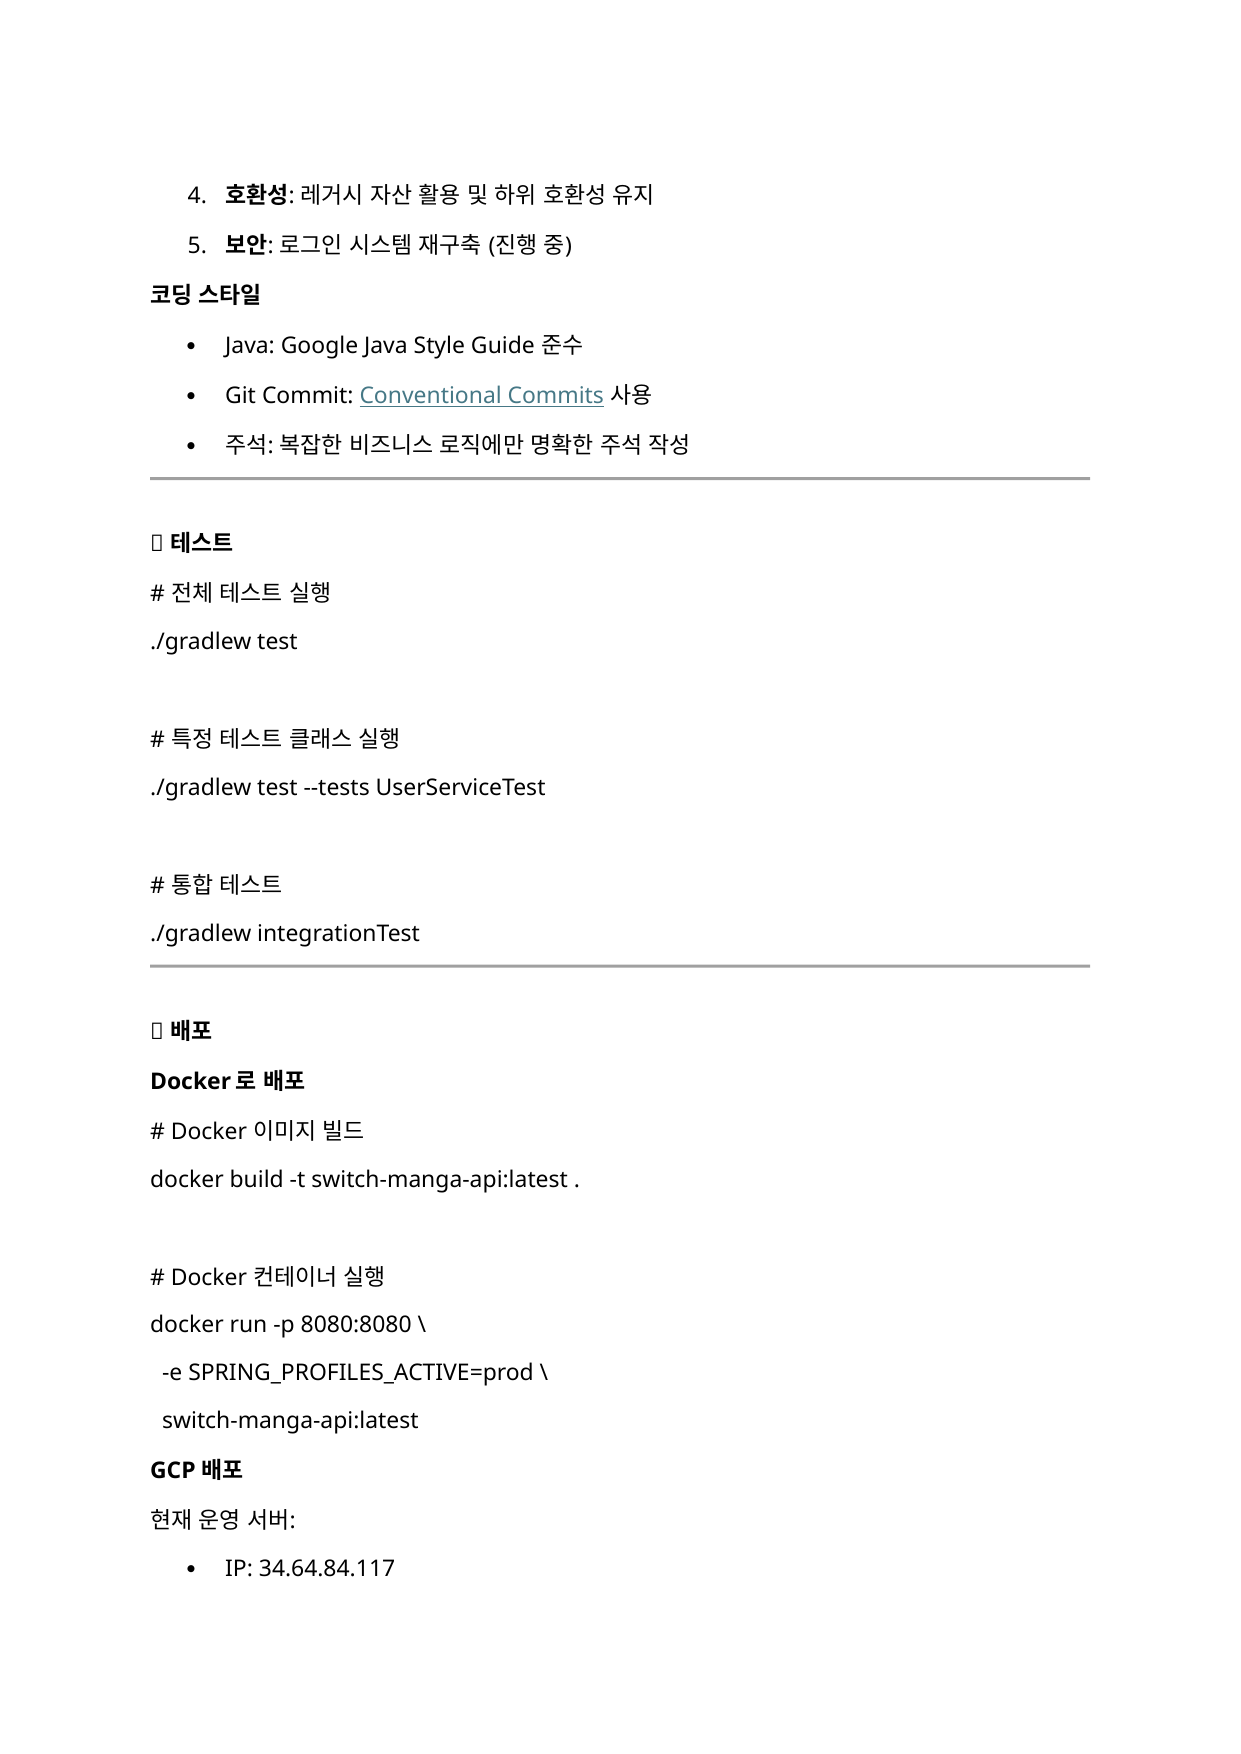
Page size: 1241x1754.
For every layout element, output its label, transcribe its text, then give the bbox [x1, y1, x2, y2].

text 코딩 스타일 [150, 277, 1090, 310]
text # 특정 테스트 클래스 실행 [150, 721, 1090, 754]
text # Docker 이미지 빌드 [150, 1112, 1090, 1146]
list 주석: 복잡한 비즈니스 로직에만 명확한 주석 작성 [187, 427, 1090, 460]
list 보안: 로그인 시스템 재구축 (진행 중) [187, 227, 1090, 261]
text docker run -p 8080:8080 \ [150, 1308, 1090, 1339]
text ./gradlew integrationTest [150, 917, 1090, 948]
text ./gradlew test --tests UserServiceTest [150, 771, 1090, 802]
text # Docker 컨테이너 실행 [150, 1258, 1090, 1292]
text switch-manga-api:latest [150, 1404, 1090, 1435]
text # 전체 테스트 실행 [150, 575, 1090, 608]
text ./gradlew test [150, 625, 1090, 656]
text -e SPRING_PROFILES_ACTIVE=prod \ [150, 1356, 1090, 1387]
list IP: 34.64.84.117 [187, 1552, 1090, 1583]
text 🚀 배포 [150, 1012, 1090, 1046]
text # 통합 테스트 [150, 867, 1090, 900]
list 호환성: 레거시 자산 활용 및 하위 호환성 유지 [187, 177, 1090, 211]
text 🧪 테스트 [150, 525, 1090, 558]
text docker build -t switch-manga-api:latest . [150, 1162, 1090, 1194]
text GCP 배포 [150, 1452, 1090, 1485]
text Docker로 배포 [150, 1062, 1090, 1096]
text 현재 운영 서버: [150, 1502, 1090, 1535]
list Java: Google Java Style Guide 준수 [187, 327, 1090, 360]
list Git Commit: Conventional Commits 사용 [187, 377, 1090, 410]
